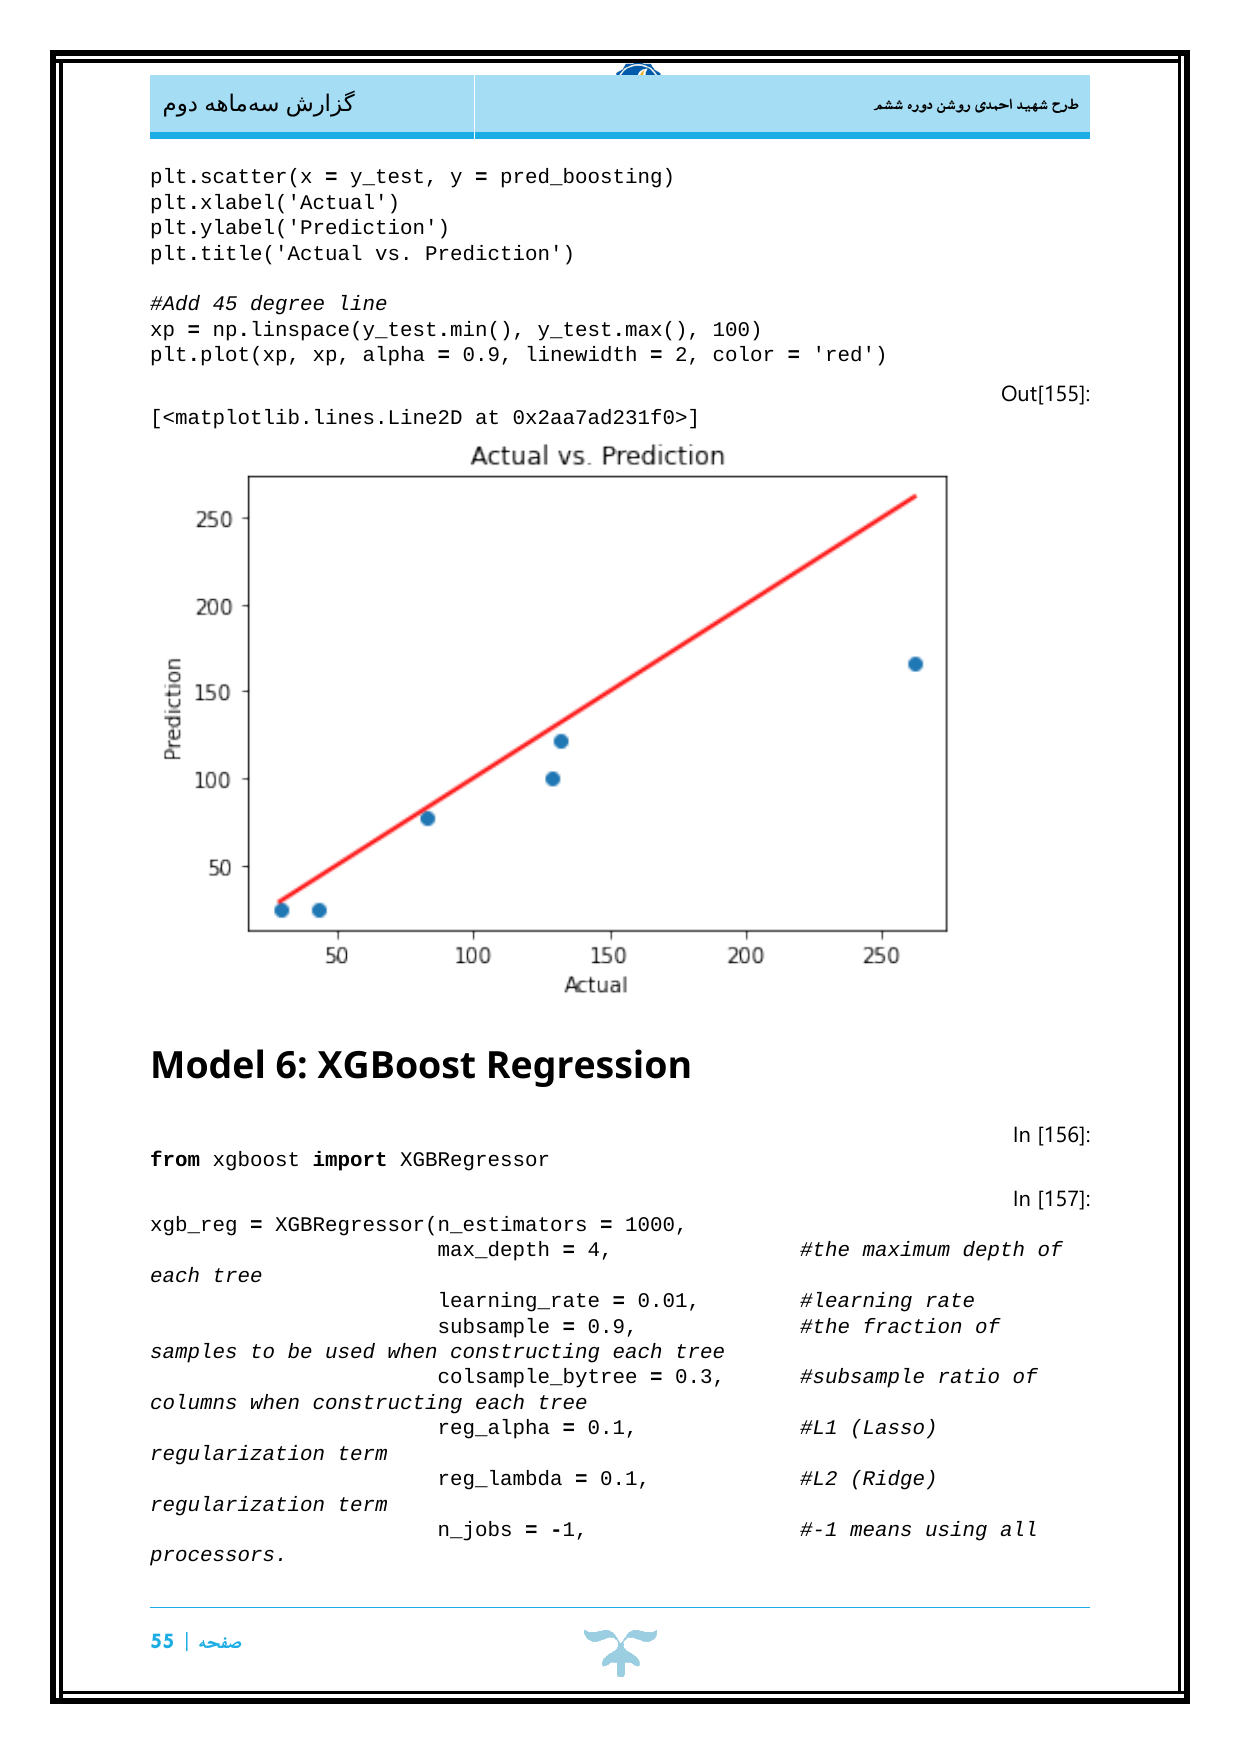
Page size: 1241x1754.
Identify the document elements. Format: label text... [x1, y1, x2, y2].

text #Add 45 degree line [150, 292, 1090, 317]
picture [150, 430, 961, 1010]
text xgb_reg = XGBRegressor(n_estimators = 1000, [150, 1212, 1090, 1238]
text In [157]: [150, 1183, 1090, 1212]
text plt.scatter(x = y_test, y = pred_boosting) [150, 164, 1090, 190]
text plt.plot(xp, xp, alpha = 0.9, linewidth = 2, color = 'red') [150, 342, 1090, 368]
text reg_lambda = 0.1, #L2 (Ridge) regularization term [150, 1466, 1090, 1517]
text n_jobs = -1, #-1 means using all processors. [150, 1517, 1090, 1568]
text max_depth = 4, #the maximum depth of each tree [150, 1238, 1090, 1288]
text plt.xlabel('Actual') [150, 190, 1090, 215]
text Out[155]: [150, 378, 1090, 407]
text [<matplotlib.lines.Line2D at 0x2aa7ad231f0>] [150, 407, 1090, 431]
picture [604, 63, 671, 75]
text learning_rate = 0.01, #learning rate [150, 1288, 1090, 1314]
text from xgboost import XGBRegressor [150, 1148, 1090, 1173]
text In [156]: [150, 1119, 1090, 1148]
text Model 6: XGBoost Regression [150, 1038, 1090, 1089]
text plt.title('Actual vs. Prediction') [150, 241, 1090, 266]
text colsample_bytree = 0.3, #subsample ratio of columns when constructing each tree [150, 1365, 1090, 1416]
text reg_alpha = 0.1, #L1 (Lasso) regularization term [150, 1416, 1090, 1466]
text xp = np.linspace(y_test.min(), y_test.max(), 100) [150, 317, 1090, 342]
text subsample = 0.9, #the fraction of samples to be used when constructing each tree [150, 1314, 1090, 1365]
text plt.ylabel('Prediction') [150, 215, 1090, 241]
